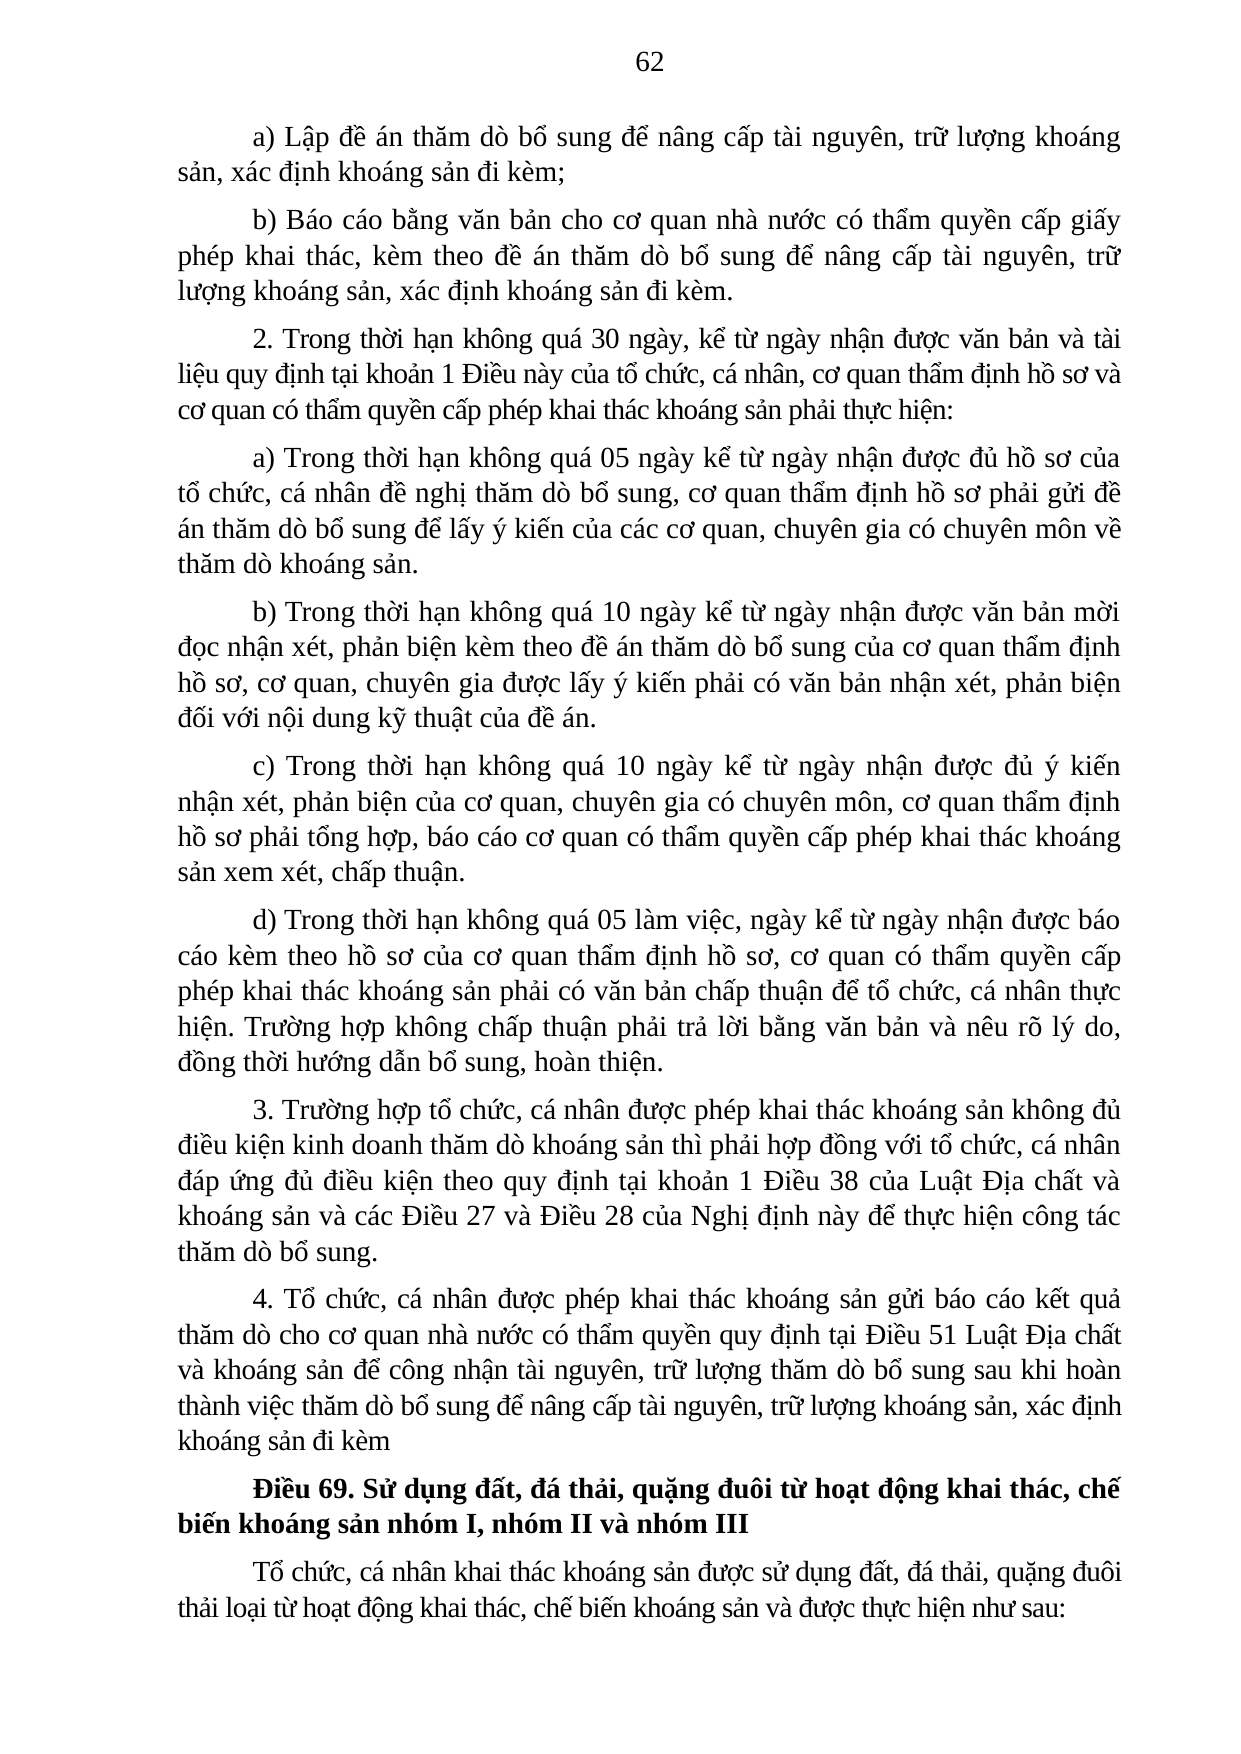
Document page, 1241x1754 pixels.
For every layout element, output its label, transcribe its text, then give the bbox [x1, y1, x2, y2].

text a) Trong thời hạn không quá 05 ngày kể từ ngày nhận được đủ hồ sơ của tổ chức, cá nhân đề nghị thăm dò bổ sung, cơ quan thẩm định hồ sơ phải gửi đề án thăm dò bổ sung để lấy ý kiến của các cơ quan, chuyên gia có chuyên môn về thăm dò khoáng sản. [177, 439, 1122, 581]
text b) Báo cáo bằng văn bản cho cơ quan nhà nước có thẩm quyền cấp giấy phép khai thác, kèm theo đề án thăm dò bổ sung để nâng cấp tài nguyên, trữ lượng khoáng sản, xác định khoáng sản đi kèm. [177, 201, 1122, 308]
text Điều 69. Sử dụng đất, đá thải, quặng đuôi từ hoạt động khai thác, chế biến khoáng sản nhóm I, nhóm II và nhóm III [177, 1470, 1122, 1541]
text a) Lập đề án thăm dò bổ sung để nâng cấp tài nguyên, trữ lượng khoáng sản, xác định khoáng sản đi kèm; [177, 118, 1122, 189]
text b) Trong thời hạn không quá 10 ngày kể từ ngày nhận được văn bản mời đọc nhận xét, phản biện kèm theo đề án thăm dò bổ sung của cơ quan thẩm định hồ sơ, cơ quan, chuyên gia được lấy ý kiến phải có văn bản nhận xét, phản biện đối với nội dung kỹ thuật của đề án. [177, 593, 1122, 735]
text 3. Trường hợp tổ chức, cá nhân được phép khai thác khoáng sản không đủ điều kiện kinh doanh thăm dò khoáng sản thì phải hợp đồng với tổ chức, cá nhân đáp ứng đủ điều kiện theo quy định tại khoản 1 Điều 38 của Luật Địa chất và khoáng sản và các Điều 27 và Điều 28 của Nghị định này để thực hiện công tác thăm dò bổ sung. [177, 1091, 1122, 1268]
text d) Trong thời hạn không quá 05 làm việc, ngày kể từ ngày nhận được báo cáo kèm theo hồ sơ của cơ quan thẩm định hồ sơ, cơ quan có thẩm quyền cấp phép khai thác khoáng sản phải có văn bản chấp thuận để tổ chức, cá nhân thực hiện. Trường hợp không chấp thuận phải trả lời bằng văn bản và nêu rõ lý do, đồng thời hướng dẫn bổ sung, hoàn thiện. [177, 901, 1122, 1078]
list Tổ chức, cá nhân khai thác khoáng sản được sử dụng đất, đá thải, quặng đuôi thải loại từ hoạt động khai thác, chế biến khoáng sản và được thực hiện như sau: [177, 1553, 1122, 1624]
text 2. Trong thời hạn không quá 30 ngày, kể từ ngày nhận được văn bản và tài liệu quy định tại khoản 1 Điều này của tổ chức, cá nhân, cơ quan thẩm định hồ sơ và cơ quan có thẩm quyền cấp phép khai thác khoáng sản phải thực hiện: [177, 320, 1122, 426]
text c) Trong thời hạn không quá 10 ngày kể từ ngày nhận được đủ ý kiến nhận xét, phản biện của cơ quan, chuyên gia có chuyên môn, cơ quan thẩm định hồ sơ phải tổng hợp, báo cáo cơ quan có thẩm quyền cấp phép khai thác khoáng sản xem xét, chấp thuận. [177, 747, 1122, 889]
text 4. Tổ chức, cá nhân được phép khai thác khoáng sản gửi báo cáo kết quả thăm dò cho cơ quan nhà nước có thẩm quyền quy định tại Điều 51 Luật Địa chất và khoáng sản để công nhận tài nguyên, trữ lượng thăm dò bổ sung sau khi hoàn thành việc thăm dò bổ sung để nâng cấp tài nguyên, trữ lượng khoáng sản, xác định khoáng sản đi kèm [177, 1281, 1122, 1458]
